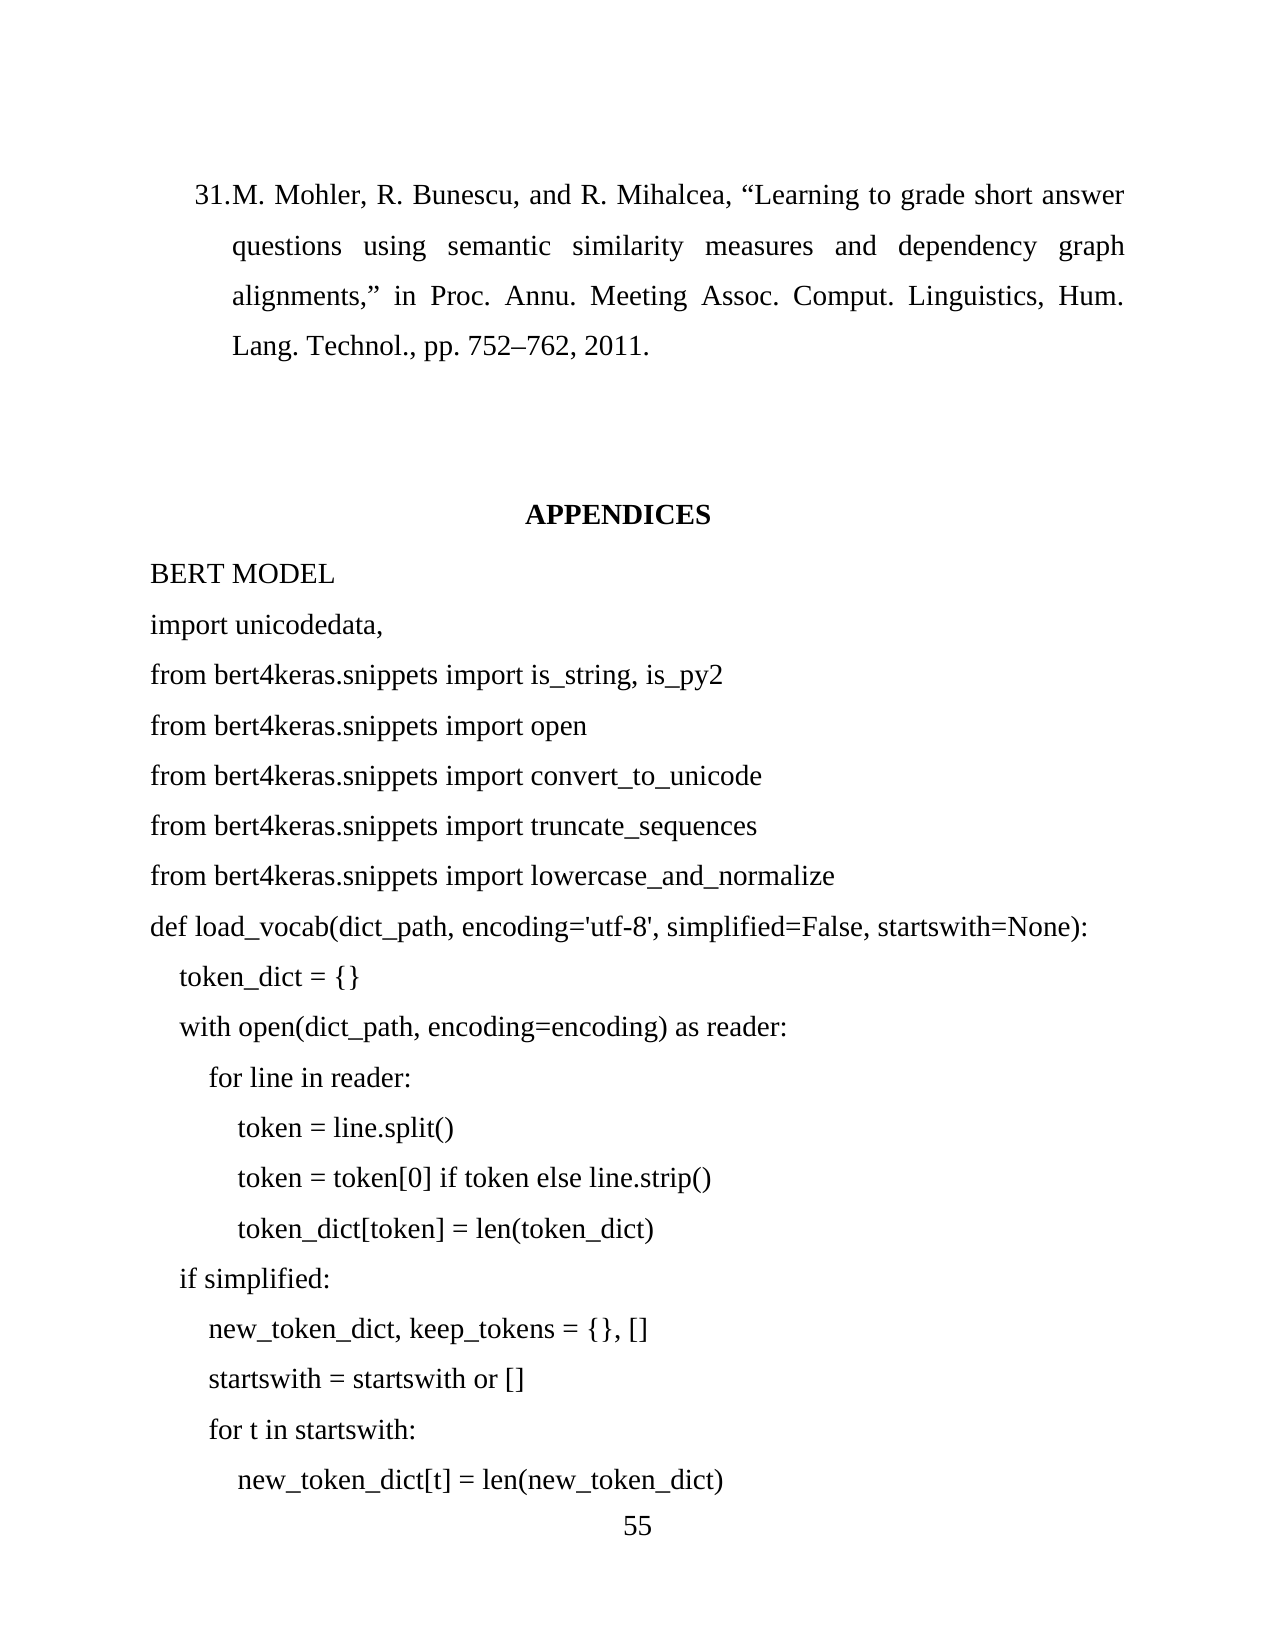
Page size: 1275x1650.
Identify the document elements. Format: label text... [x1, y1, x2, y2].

text with open(dict_path, encoding=encoding) as reader: [150, 1009, 1125, 1043]
text APPENDICES [450, 497, 1125, 531]
text from bert4keras.snippets import open [150, 708, 1125, 741]
text import unicodedata, [150, 607, 1125, 641]
text for t in startswith: [150, 1412, 1125, 1446]
text for line in reader: [150, 1060, 1125, 1093]
text if simplified: [150, 1261, 1125, 1294]
text from bert4keras.snippets import convert_to_unicode [150, 758, 1125, 791]
text from bert4keras.snippets import lowercase_and_normalize [150, 858, 1125, 892]
text token_dict = {} [150, 959, 1125, 993]
text token = line.split() [150, 1110, 1125, 1144]
text new_token_dict, keep_tokens = {}, [] [150, 1311, 1125, 1345]
text token = token[0] if token else line.strip() [150, 1160, 1125, 1194]
text token_dict[token] = len(token_dict) [150, 1211, 1125, 1244]
text BERT MODEL [150, 557, 1125, 590]
text startswith = startswith or [] [150, 1362, 1125, 1395]
text new_token_dict[t] = len(new_token_dict) [150, 1462, 1125, 1496]
text def load_vocab(dict_path, encoding='utf-8', simplified=False, startswith=None): [150, 909, 1125, 942]
text from bert4keras.snippets import truncate_sequences [150, 808, 1125, 842]
list M. Mohler, R. Bunescu, and R. Mihalcea, “Learning to grade short answer questions using semantic similarity measures and dependency graph alignments,” in Proc. Annu. Meeting Assoc. Comput. Linguistics, Hum. Lang. Technol., pp. 752–762, 2011. [194, 177, 1125, 362]
text from bert4keras.snippets import is_string, is_py2 [150, 657, 1125, 691]
